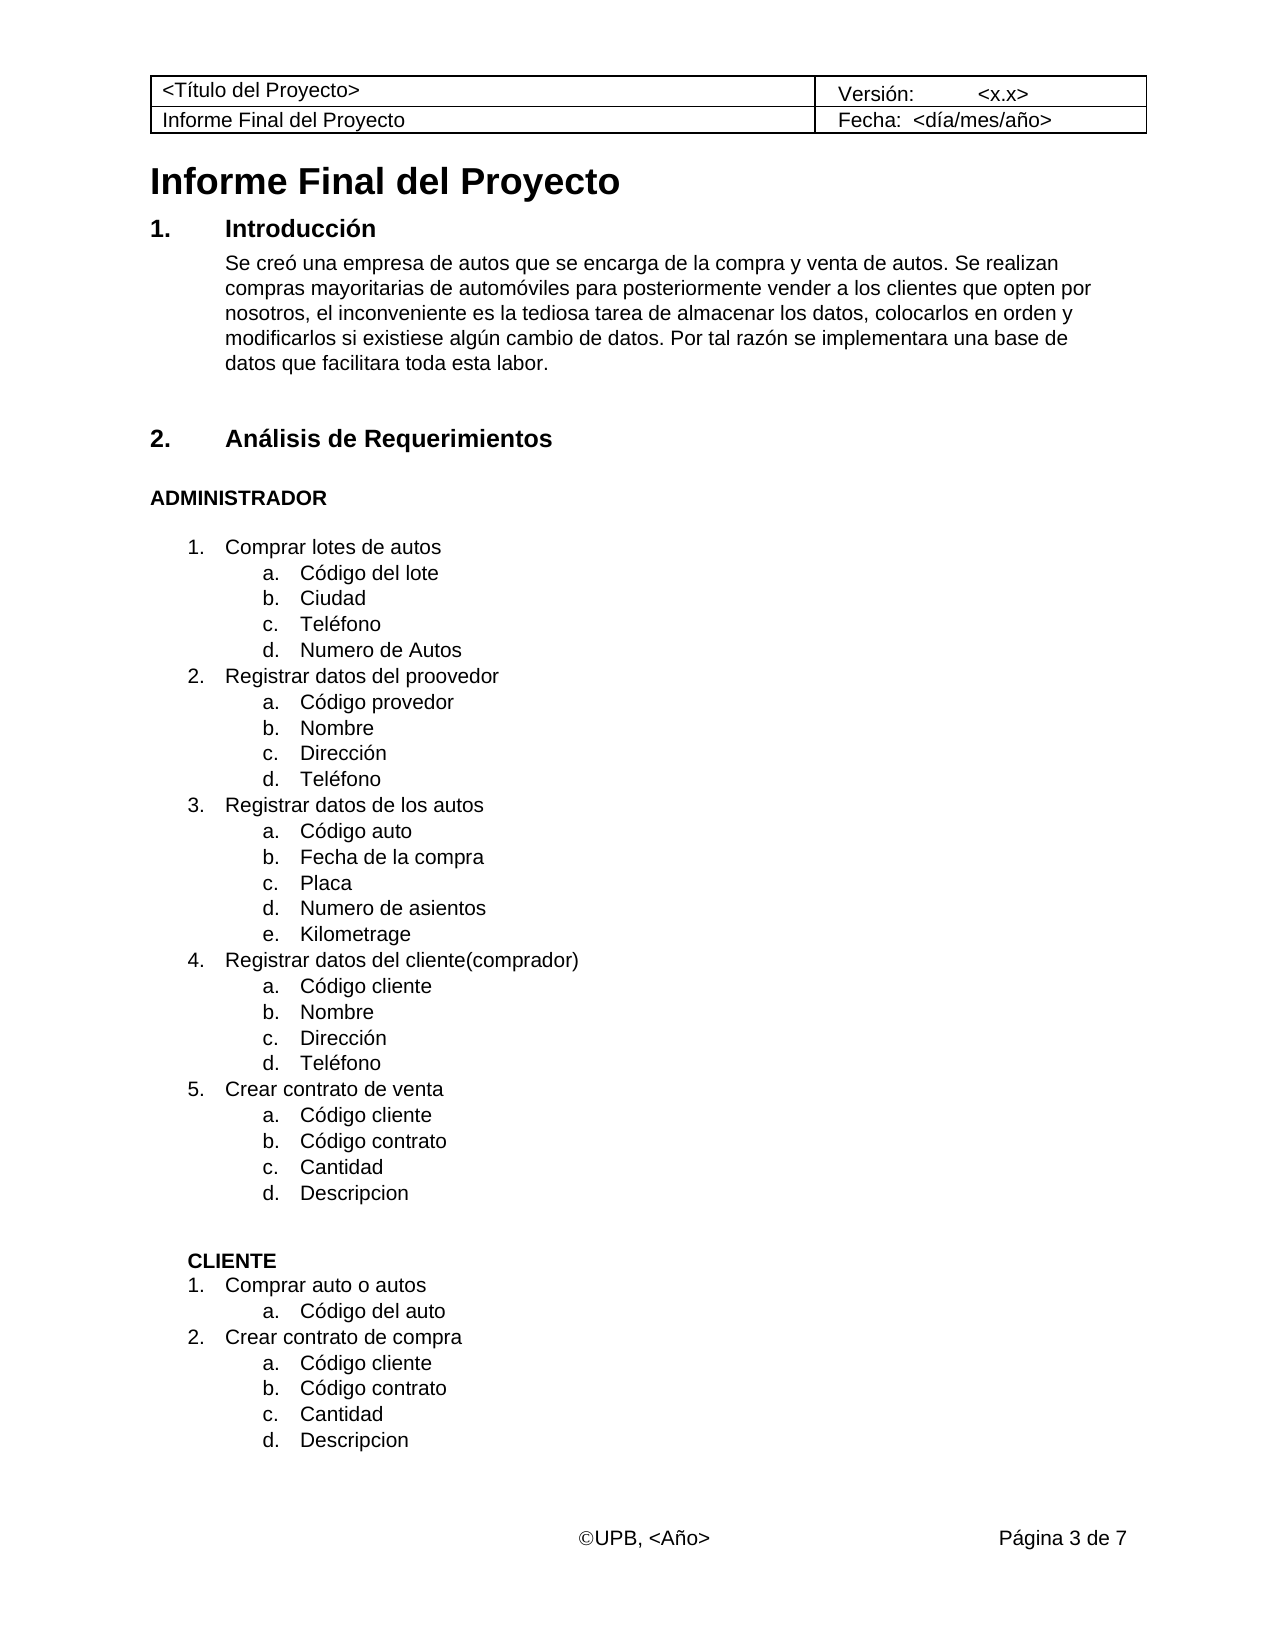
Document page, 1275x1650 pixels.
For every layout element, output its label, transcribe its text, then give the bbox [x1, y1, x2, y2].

list Código contrato [262, 1129, 1125, 1153]
list Crear contrato de compra [187, 1324, 1125, 1348]
list Código cliente [262, 974, 1125, 998]
list Registrar datos del cliente(comprador) [187, 948, 1125, 972]
list Dirección [262, 1025, 1125, 1049]
list Comprar lotes de autos [187, 534, 1125, 558]
list Teléfono [262, 612, 1125, 636]
list Registrar datos de los autos [187, 793, 1125, 817]
text Se creó una empresa de autos que se encarga de la compra y venta de autos. Se realizan compras mayoritarias de automóviles para posteriormente vender a los clientes que opten por nosotros, el inconveniente es la tediosa tarea de almacenar los datos, colocarlos en orden y modificarlos si existiese algún cambio de datos. Por tal razón se implementara una base de datos que facilitara toda esta labor. [225, 249, 1125, 374]
list Código cliente [262, 1103, 1125, 1127]
title Informe Final del Proyecto [150, 159, 1125, 202]
list Dirección [262, 741, 1125, 765]
list Placa [262, 870, 1125, 894]
subtitle Introducción [150, 214, 1125, 243]
list Código auto [262, 819, 1125, 843]
list Nombre [262, 999, 1125, 1023]
list Nombre [262, 715, 1125, 739]
list Comprar auto o autos [187, 1273, 1125, 1297]
list Código del auto [262, 1299, 1125, 1323]
list Cantidad [262, 1154, 1125, 1178]
list Descripcion [262, 1180, 1125, 1204]
text CLIENTE [187, 1248, 1125, 1273]
text ADMINISTRADOR [150, 484, 1125, 509]
list Código del lote [262, 560, 1125, 584]
list Kilometrage [262, 922, 1125, 946]
list Código contrato [262, 1376, 1125, 1400]
list Crear contrato de venta [187, 1077, 1125, 1101]
list Código provedor [262, 689, 1125, 713]
list Cantidad [262, 1402, 1125, 1426]
list Registrar datos del proovedor [187, 664, 1125, 688]
list Ciudad [262, 586, 1125, 610]
list Código cliente [262, 1350, 1125, 1374]
list Fecha de la compra [262, 844, 1125, 868]
list Numero de Autos [262, 638, 1125, 662]
subtitle Análisis de Requerimientos [150, 424, 1125, 453]
list Teléfono [262, 767, 1125, 791]
list Teléfono [262, 1051, 1125, 1075]
list Numero de asientos [262, 896, 1125, 920]
list Descripcion [262, 1428, 1125, 1452]
